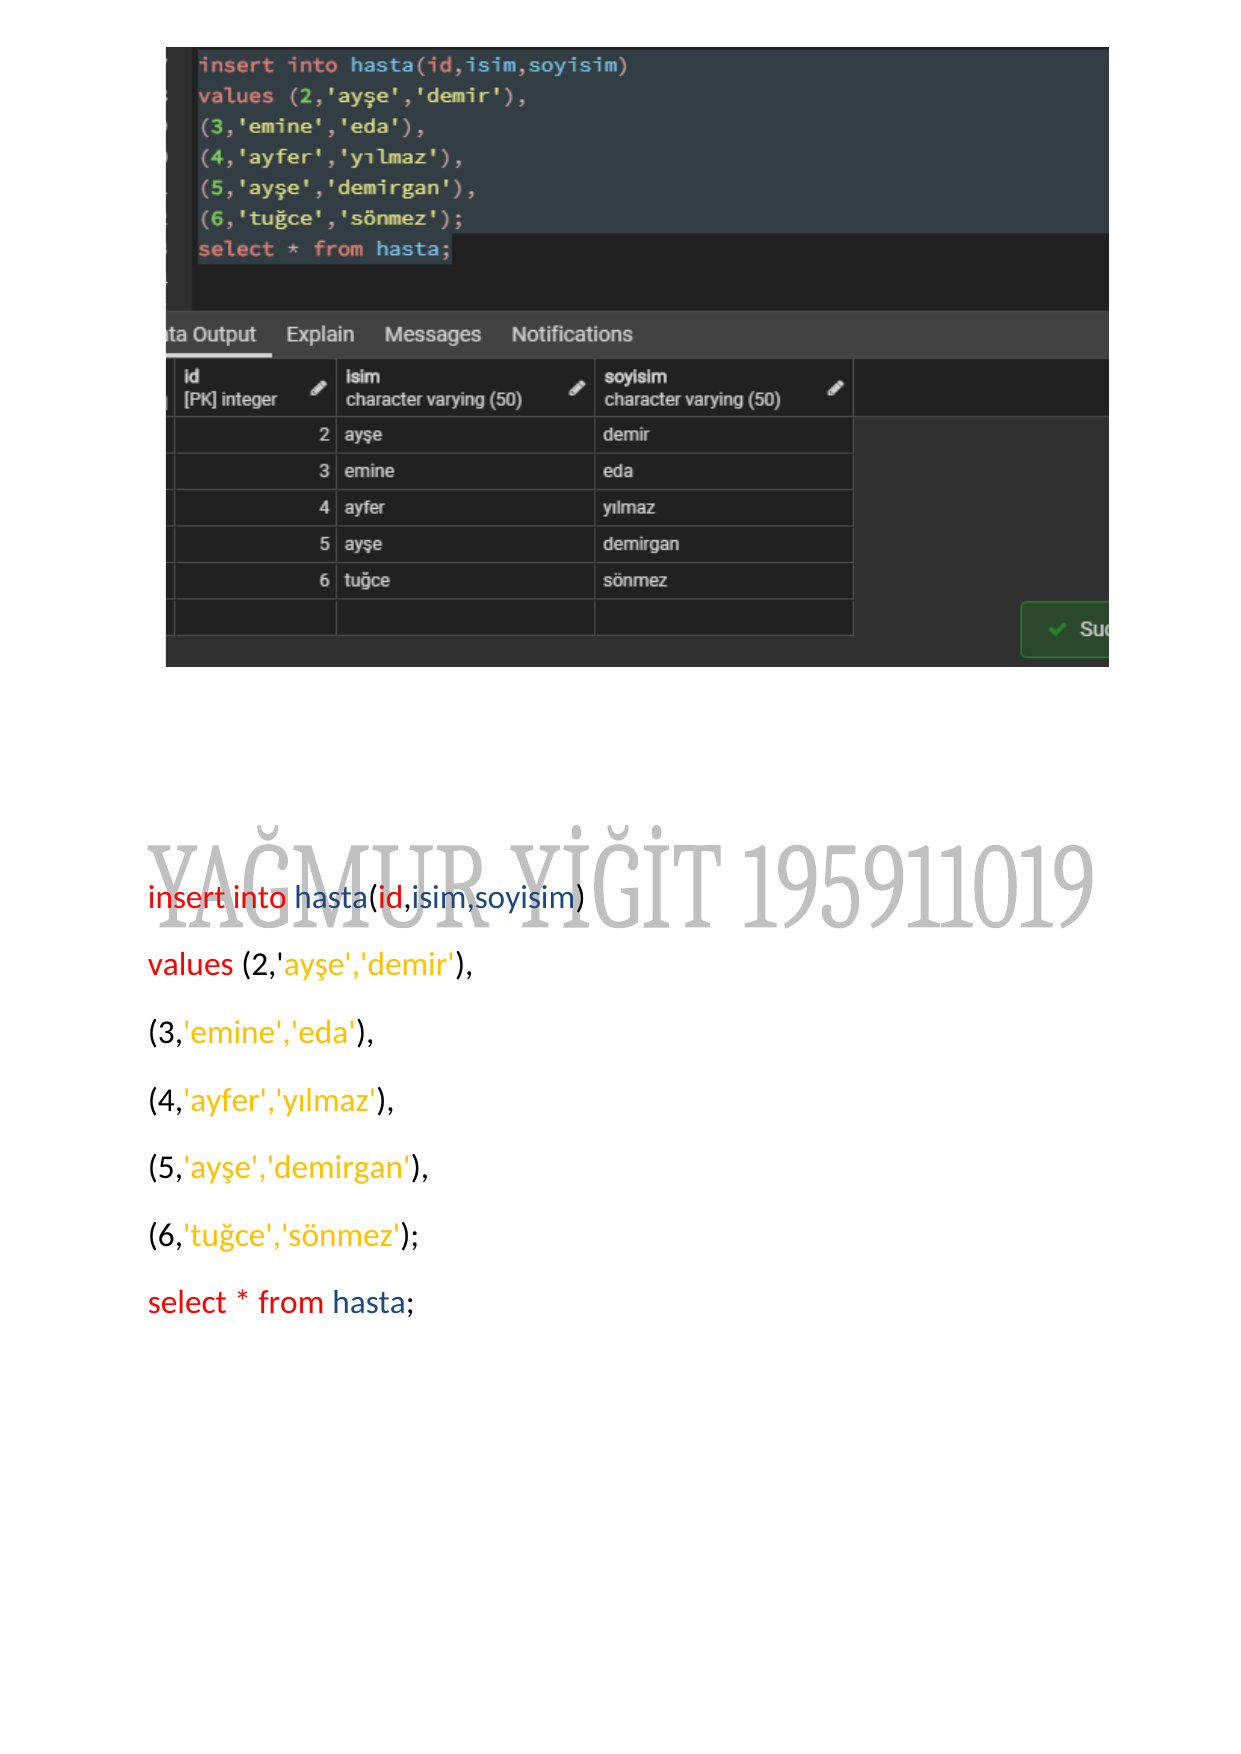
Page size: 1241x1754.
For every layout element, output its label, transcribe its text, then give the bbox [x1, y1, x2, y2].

text select * from hasta; [148, 1281, 1093, 1322]
picture [165, 47, 1109, 667]
text (3,'emine','eda'), [148, 1011, 1093, 1052]
text (5,'ayşe','demirgan'), [148, 1146, 1093, 1187]
text (4,'ayfer','yılmaz'), [148, 1079, 1093, 1119]
text insert into hasta(id,isim,soyisim) [148, 876, 1093, 917]
text values (2,'ayşe','demir'), [148, 943, 1093, 984]
text (6,'tuğce','sönmez'); [148, 1214, 1093, 1254]
